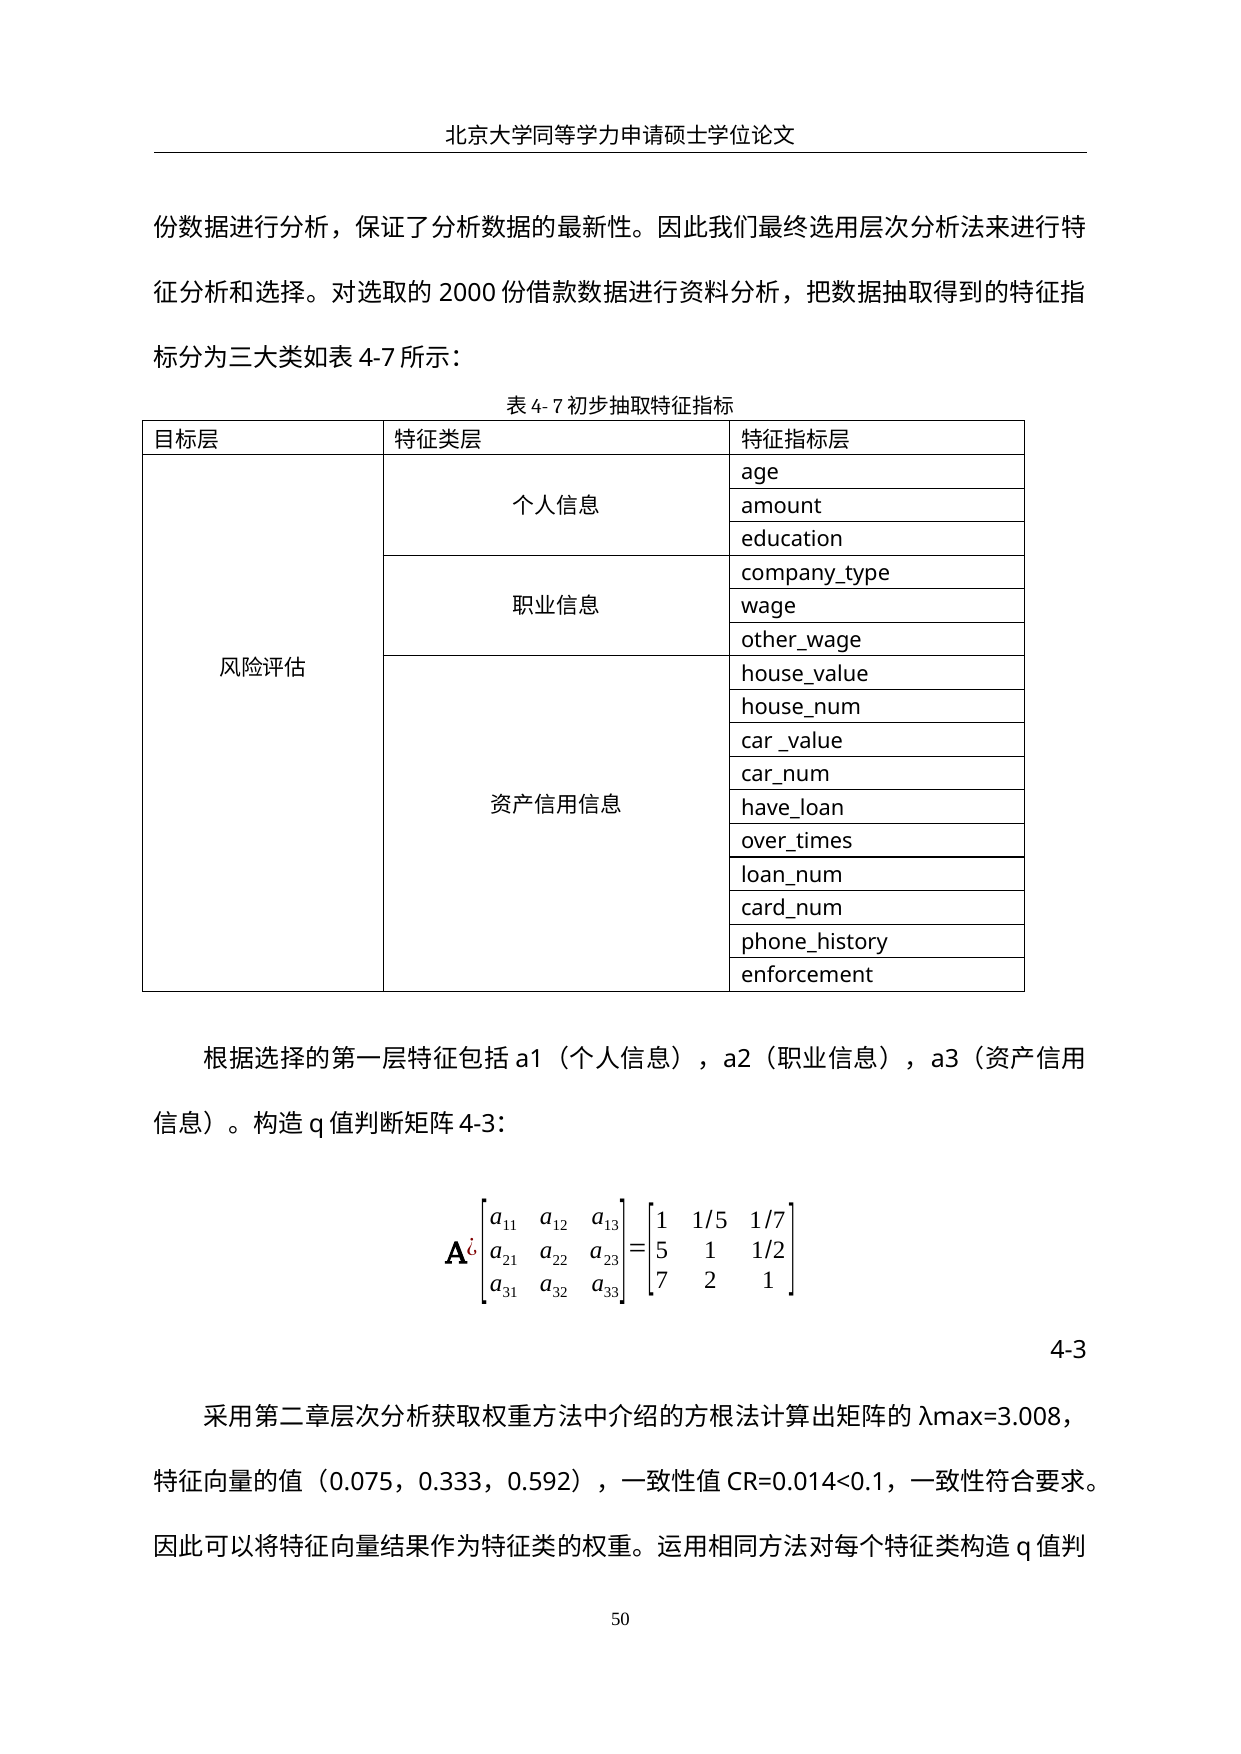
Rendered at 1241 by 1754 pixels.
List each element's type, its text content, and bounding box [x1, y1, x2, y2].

table_cell 资产信用信息 [384, 656, 729, 991]
table_cell car _value [730, 723, 1024, 756]
table_cell enforcement [730, 958, 1024, 991]
text 根据选择的第一层特征包括a1（个人信息），a2（职业信息），a3（资产信用信息）。构造q值判断矩阵4-3： [153, 1024, 1087, 1154]
text A [153, 1187, 1087, 1317]
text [153, 1382, 1087, 1577]
table_cell house_num [730, 690, 1024, 722]
table_header 目标层 [143, 421, 383, 454]
table_cell phone_history [730, 925, 1024, 957]
table_cell wage [730, 589, 1024, 622]
table_cell have_loan [730, 790, 1024, 823]
table_cell car_num [730, 757, 1024, 789]
table_cell card_num [730, 891, 1024, 923]
table_cell 个人信息 [384, 455, 729, 554]
table_cell education [730, 522, 1024, 554]
text 表4- 7 初步抽取特征指标 [153, 388, 1087, 420]
text 4-3 [153, 1317, 1087, 1382]
table_cell house_value [730, 656, 1024, 689]
table_cell amount [730, 489, 1024, 521]
table_cell over_times [730, 824, 1024, 856]
table_cell 职业信息 [384, 556, 729, 655]
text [153, 193, 1087, 388]
table_header 特征指标层 [730, 421, 1024, 454]
table_cell company_type [730, 556, 1024, 588]
table_cell loan_num [730, 858, 1024, 890]
table_cell other_wage [730, 623, 1024, 655]
table_cell age [730, 455, 1024, 487]
table_cell 风险评估 [143, 455, 383, 991]
table_header 特征类层 [384, 421, 729, 454]
